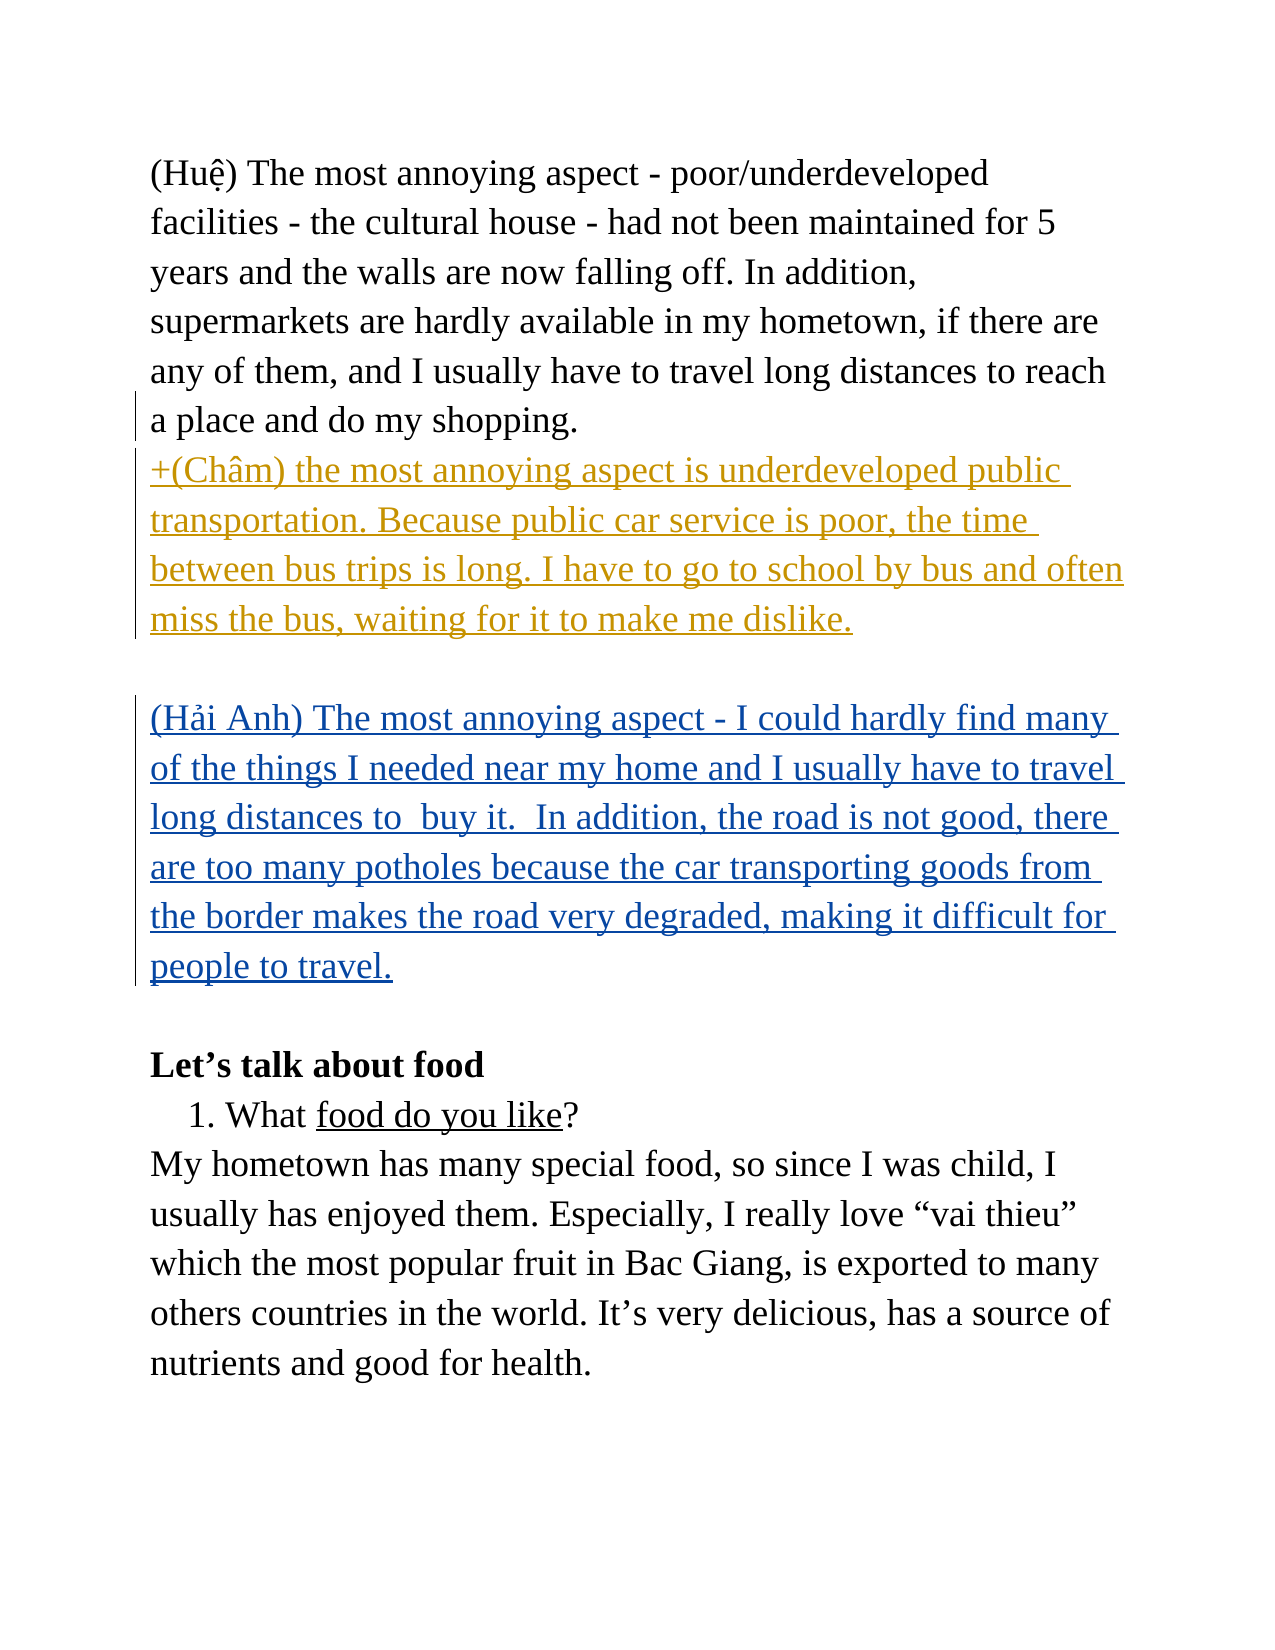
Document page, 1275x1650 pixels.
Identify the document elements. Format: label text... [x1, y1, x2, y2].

text My hometown has many special food, so since I was child, I usually has enjoyed them. Especially, I really love “vai thieu” which the most popular fruit in Bac Giang, is exported to many others countries in the world. It’s very delicious, has a source of nutrients and good for health. [150, 1142, 1125, 1383]
text (Huệ) The most annoying aspect - poor/underdeveloped facilities - the cultural house - had not been maintained for 5 years and the walls are now falling off. In addition, supermarkets are hardly available in my hometown, if there are any of them, and I usually have to travel long distances to reach a place and do my shopping. [150, 150, 1125, 441]
text Let’s talk about food [150, 1042, 1125, 1086]
list What food do you like? [187, 1092, 1125, 1135]
